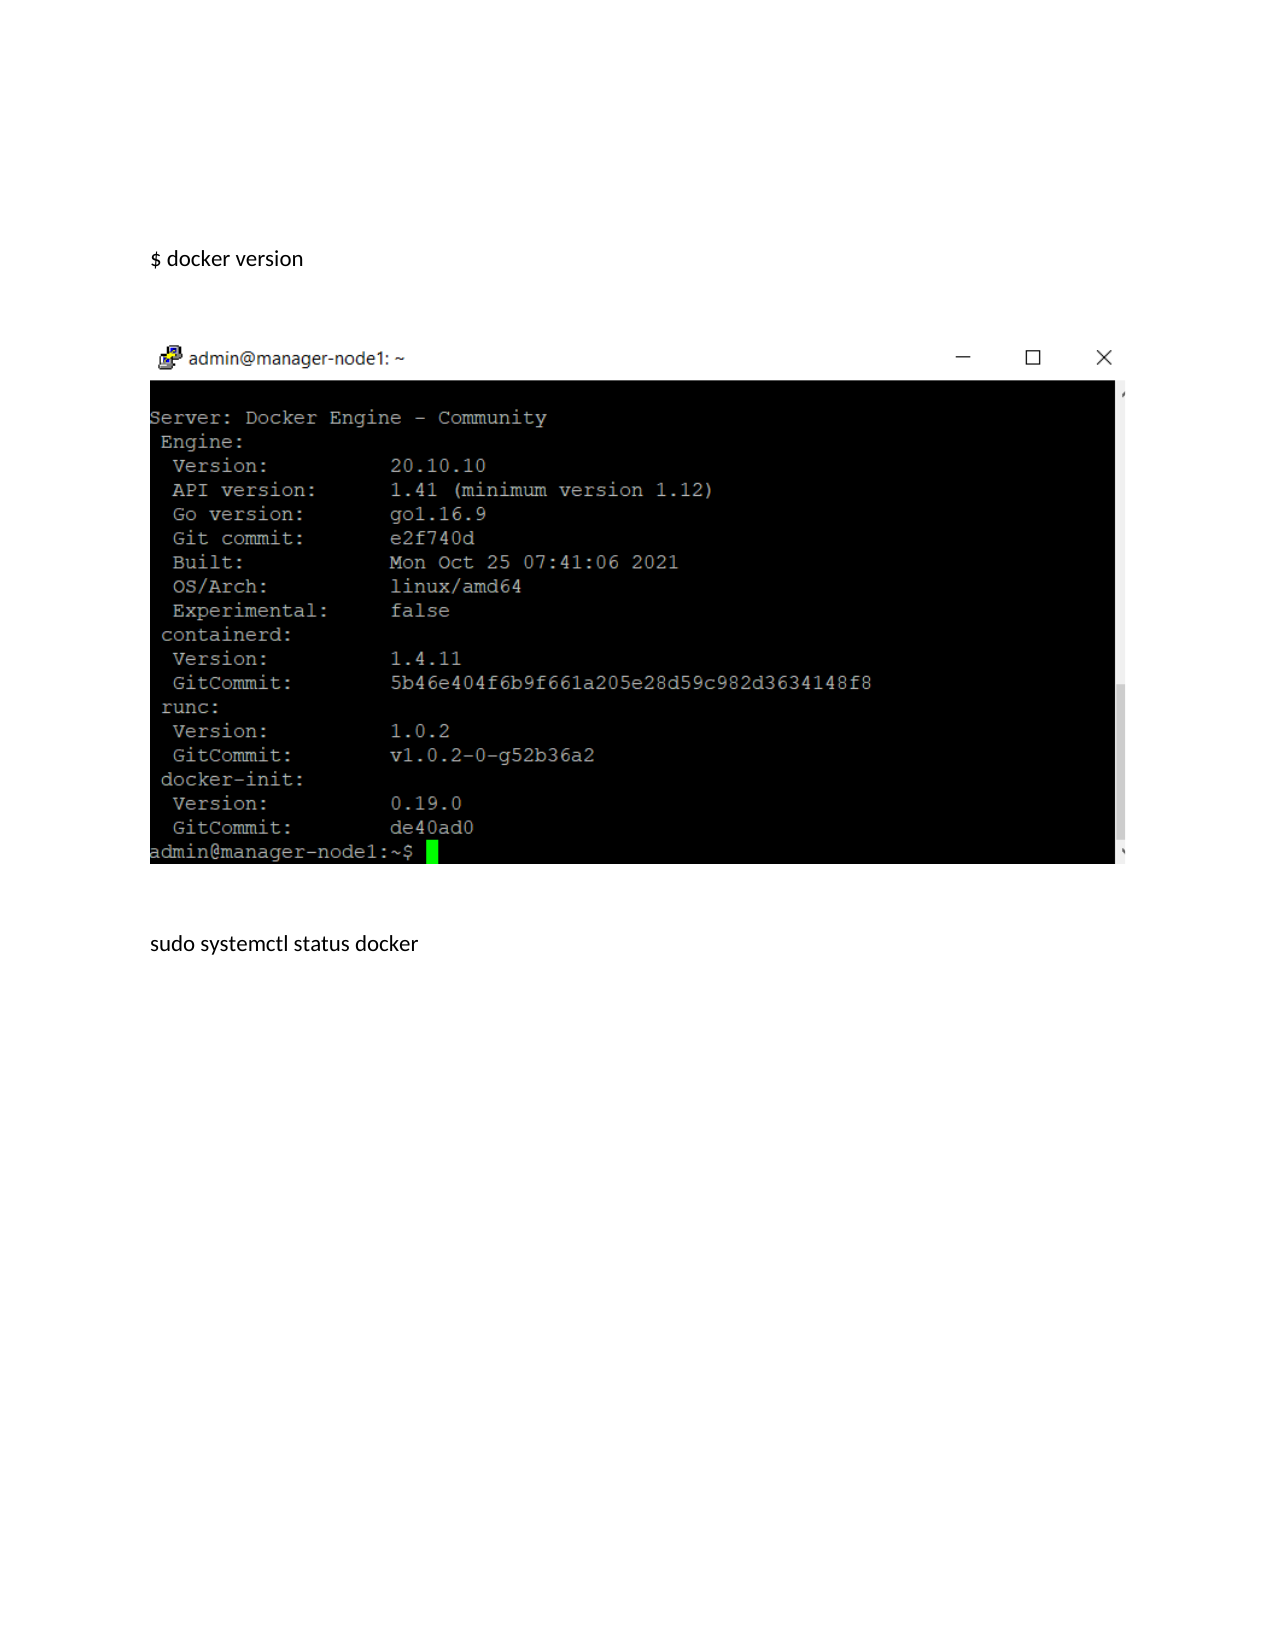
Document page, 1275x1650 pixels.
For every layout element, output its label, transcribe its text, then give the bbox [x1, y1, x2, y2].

picture [150, 337, 1125, 864]
text $ docker version [150, 244, 1125, 272]
text sudo systemctl status docker [150, 929, 1125, 957]
